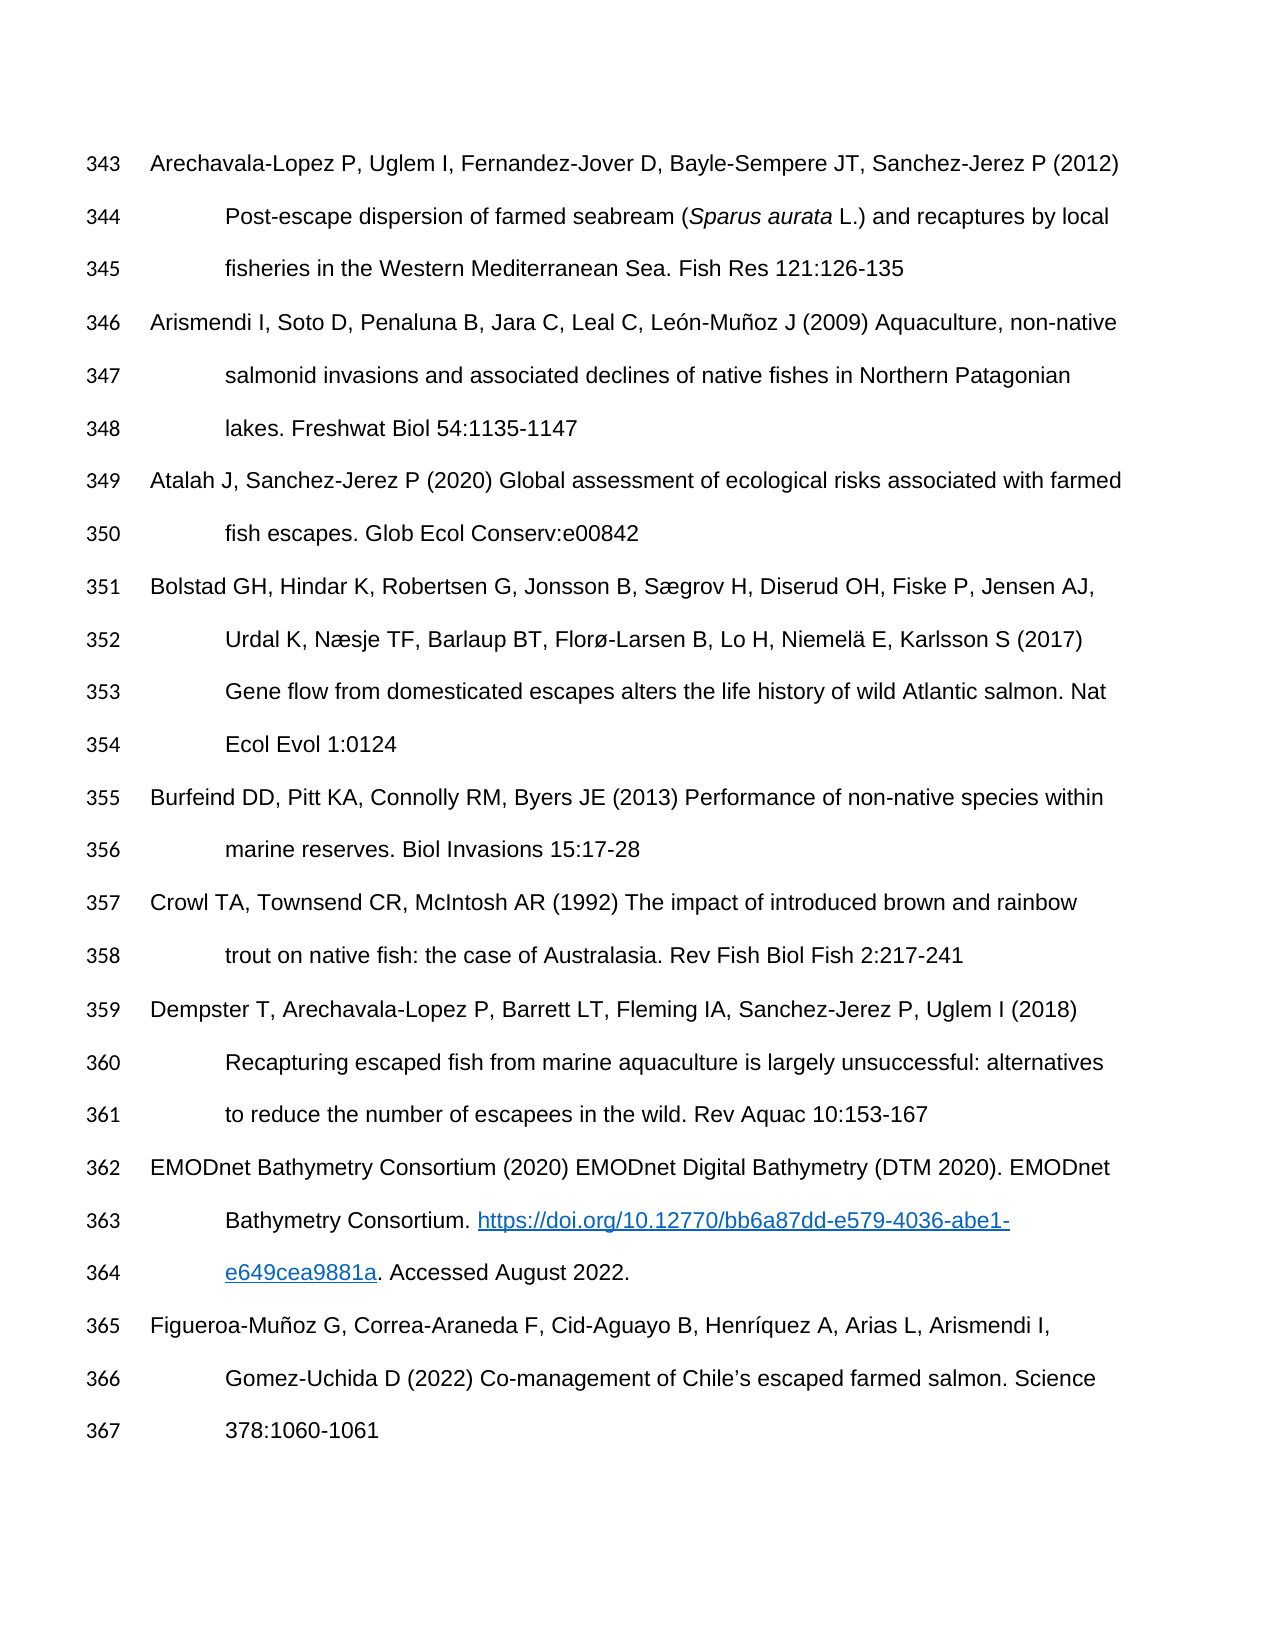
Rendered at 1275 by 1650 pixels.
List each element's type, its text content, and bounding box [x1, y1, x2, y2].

text Arismendi I, Soto D, Penaluna B, Jara C, Leal C, León‐Muñoz J (2009) Aquaculture, non‐native salmonid invasions and associated declines of native fishes in Northern Patagonian lakes. Freshwat Biol 54:1135-1147 [150, 308, 1125, 441]
text Burfeind DD, Pitt KA, Connolly RM, Byers JE (2013) Performance of non-native species within marine reserves. Biol Invasions 15:17-28 [150, 784, 1125, 863]
text EMODnet Bathymetry Consortium (2020) EMODnet Digital Bathymetry (DTM 2020). EMODnet Bathymetry Consortium. https://doi.org/10.12770/bb6a87dd-e579-4036-abe1-e649cea9881a. Accessed August 2022. [150, 1154, 1125, 1286]
text Atalah J, Sanchez-Jerez P (2020) Global assessment of ecological risks associated with farmed fish escapes. Glob Ecol Conserv:e00842 [150, 467, 1125, 547]
text Crowl TA, Townsend CR, McIntosh AR (1992) The impact of introduced brown and rainbow trout on native fish: the case of Australasia. Rev Fish Biol Fish 2:217-241 [150, 889, 1125, 968]
text Dempster T, Arechavala‐Lopez P, Barrett LT, Fleming IA, Sanchez‐Jerez P, Uglem I (2018) Recapturing escaped fish from marine aquaculture is largely unsuccessful: alternatives to reduce the number of escapees in the wild. Rev Aquac 10:153-167 [150, 994, 1125, 1128]
text Arechavala-Lopez P, Uglem I, Fernandez-Jover D, Bayle-Sempere JT, Sanchez-Jerez P (2012) Post-escape dispersion of farmed seabream (Sparus aurata L.) and recaptures by local fisheries in the Western Mediterranean Sea. Fish Res 121:126-135 [150, 150, 1125, 282]
text Bolstad GH, Hindar K, Robertsen G, Jonsson B, Sægrov H, Diserud OH, Fiske P, Jensen AJ, Urdal K, Næsje TF, Barlaup BT, Florø-Larsen B, Lo H, Niemelä E, Karlsson S (2017) Gene flow from domesticated escapes alters the life history of wild Atlantic salmon. Nat Ecol Evol 1:0124 [150, 573, 1125, 757]
text Figueroa-Muñoz G, Correa-Araneda F, Cid-Aguayo B, Henríquez A, Arias L, Arismendi I, Gomez-Uchida D (2022) Co-management of Chile’s escaped farmed salmon. Science 378:1060-1061 [150, 1312, 1125, 1444]
